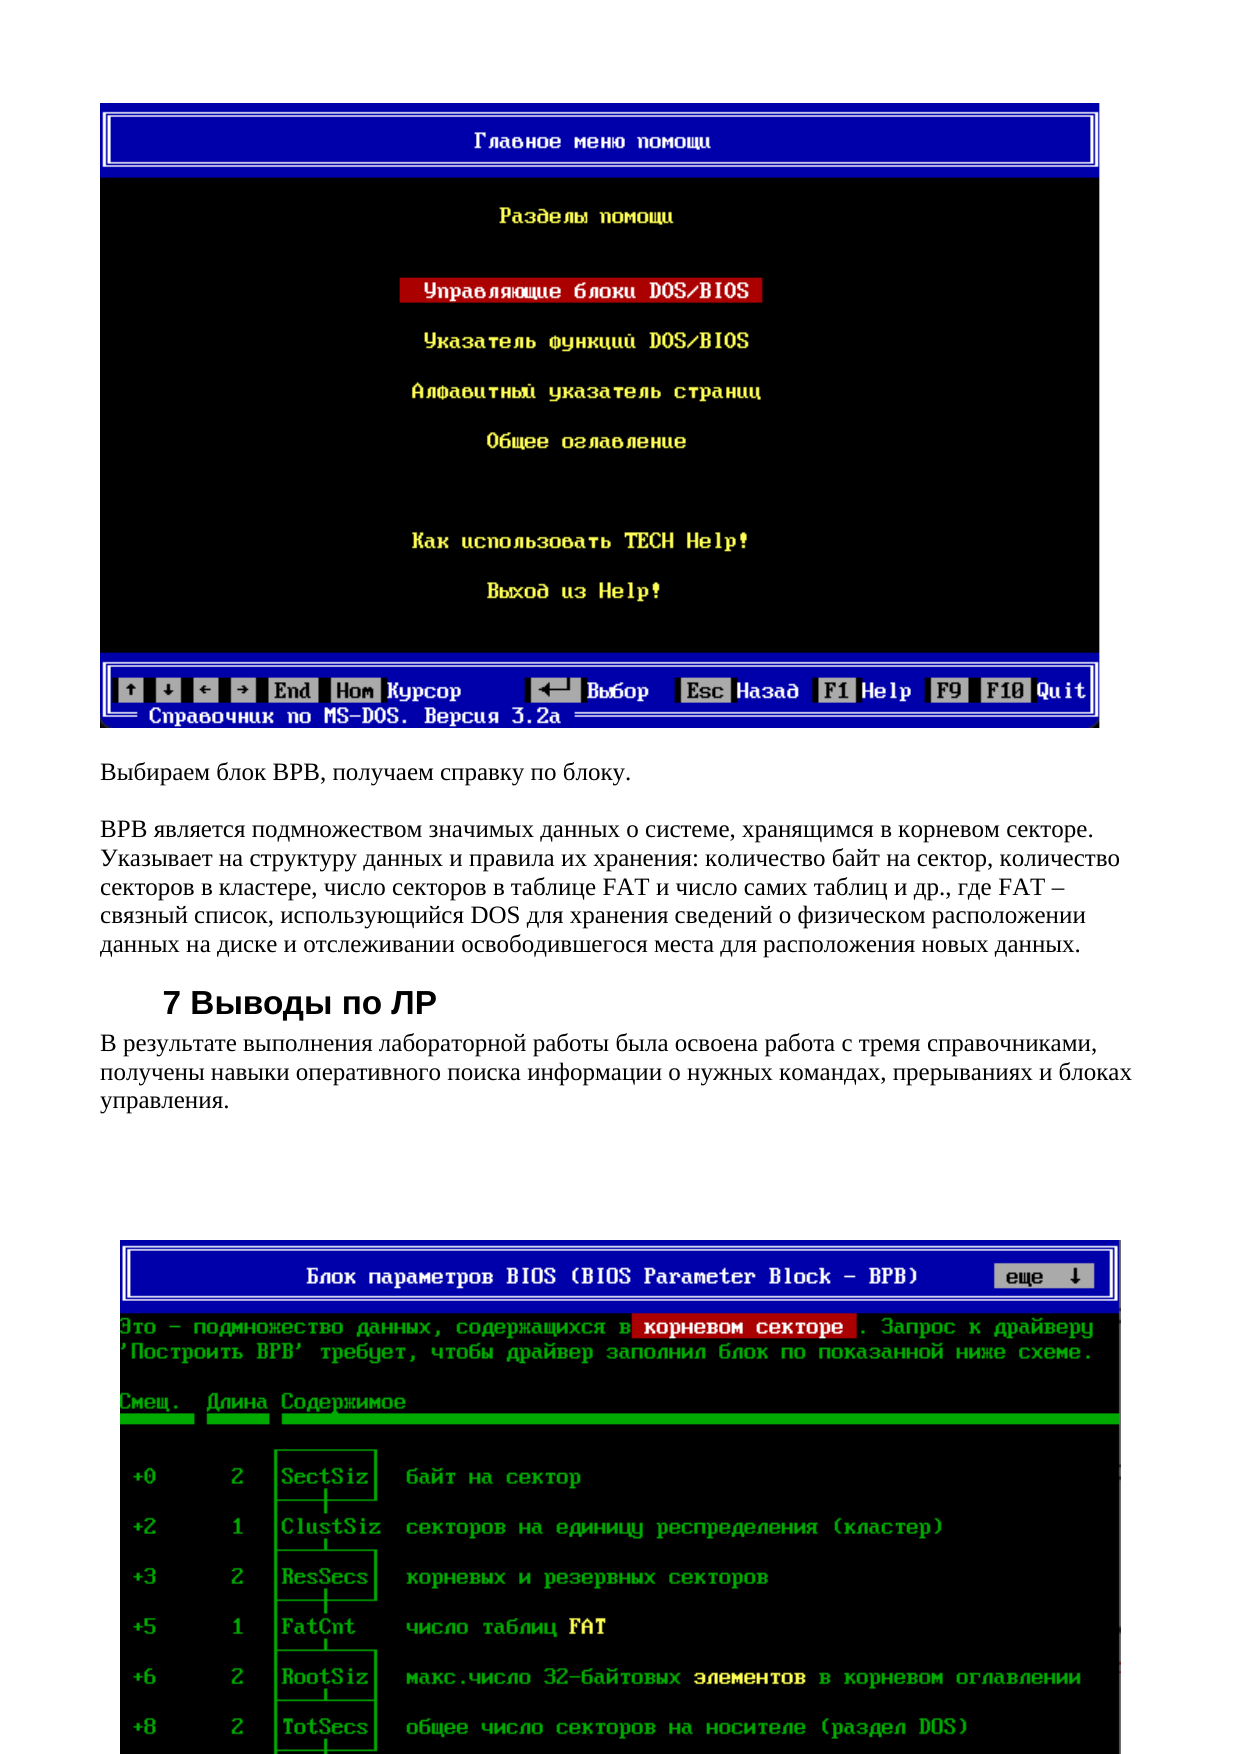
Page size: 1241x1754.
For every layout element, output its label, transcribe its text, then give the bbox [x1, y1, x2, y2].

picture [120, 1240, 1121, 1754]
text В результате выполнения лабораторной работы была освоена работа с тремя справочниками, получены навыки оперативного поиска информации о нужных командах, прерываниях и блоках управления. [100, 1028, 1152, 1114]
text Выбираем блок BPB, получаем справку по блоку. [100, 757, 1152, 786]
picture [100, 103, 1100, 728]
subtitle Выводы по ЛР [162, 983, 1152, 1022]
text BPB является подмножеством значимых данных о системе, хранящимся в корневом секторе. Указывает на структуру данных и правила их хранения: количество байт на сектор, количество секторов в кластере, число секторов в таблице FAT и число самих таблиц и др., где FAT – связный список, использующийся DOS для хранения сведений о физическом расположении данных на диске и отслеживании освободившегося места для расположения новых данных. [100, 814, 1152, 958]
